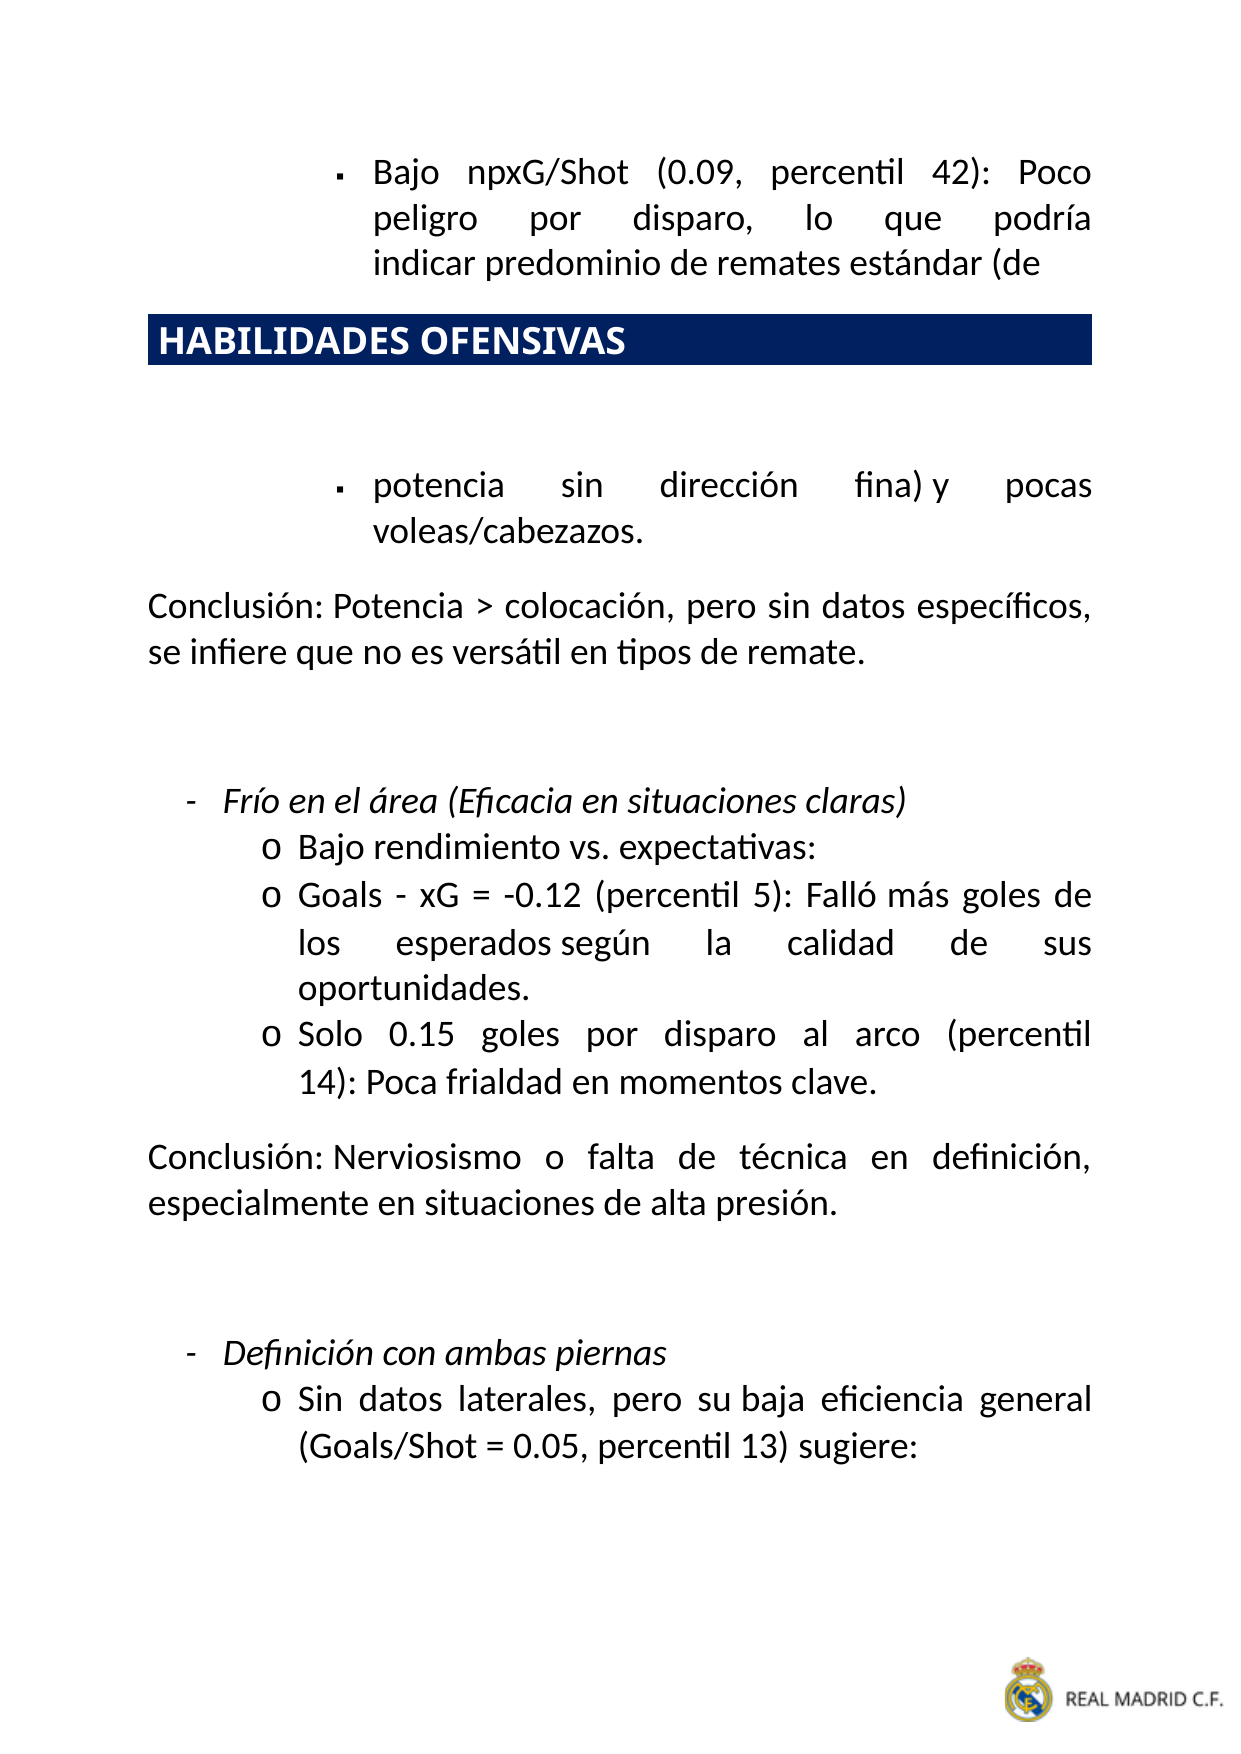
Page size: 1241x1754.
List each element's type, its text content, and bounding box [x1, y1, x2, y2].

text HABILIDADES OFENSIVAS [148, 314, 1092, 365]
list Sin datos laterales, pero su baja eficiencia general (Goals/Shot = 0.05, percentil 13) sugiere: [260, 1374, 1092, 1468]
list Bajo npxG/Shot (0.09, percentil 42): Poco peligro por disparo, lo que podría indicar predominio de remates estándar (de [335, 148, 1092, 285]
list potencia sin dirección fina) y pocas voleas/cabezazos. [335, 461, 1092, 553]
text Conclusión: Nerviosismo o falta de técnica en definición, especialmente en situaciones de alta presión. [148, 1133, 1092, 1224]
picture [1004, 1657, 1238, 1722]
list Bajo rendimiento vs. expectativas: [260, 823, 1092, 871]
text Conclusión: Potencia > colocación, pero sin datos específicos, se infiere que no es versátil en tipos de remate. [148, 582, 1092, 674]
list Definición con ambas piernas [185, 1329, 1092, 1374]
list Goals - xG = -0.12 (percentil 5): Falló más goles de los esperados según la calidad de sus oportunidades. [260, 871, 1092, 1010]
list Solo 0.15 goles por disparo al arco (percentil 14): Poca frialdad en momentos clave. [260, 1010, 1092, 1104]
list Frío en el área (Eficacia en situaciones claras) [185, 777, 1092, 823]
